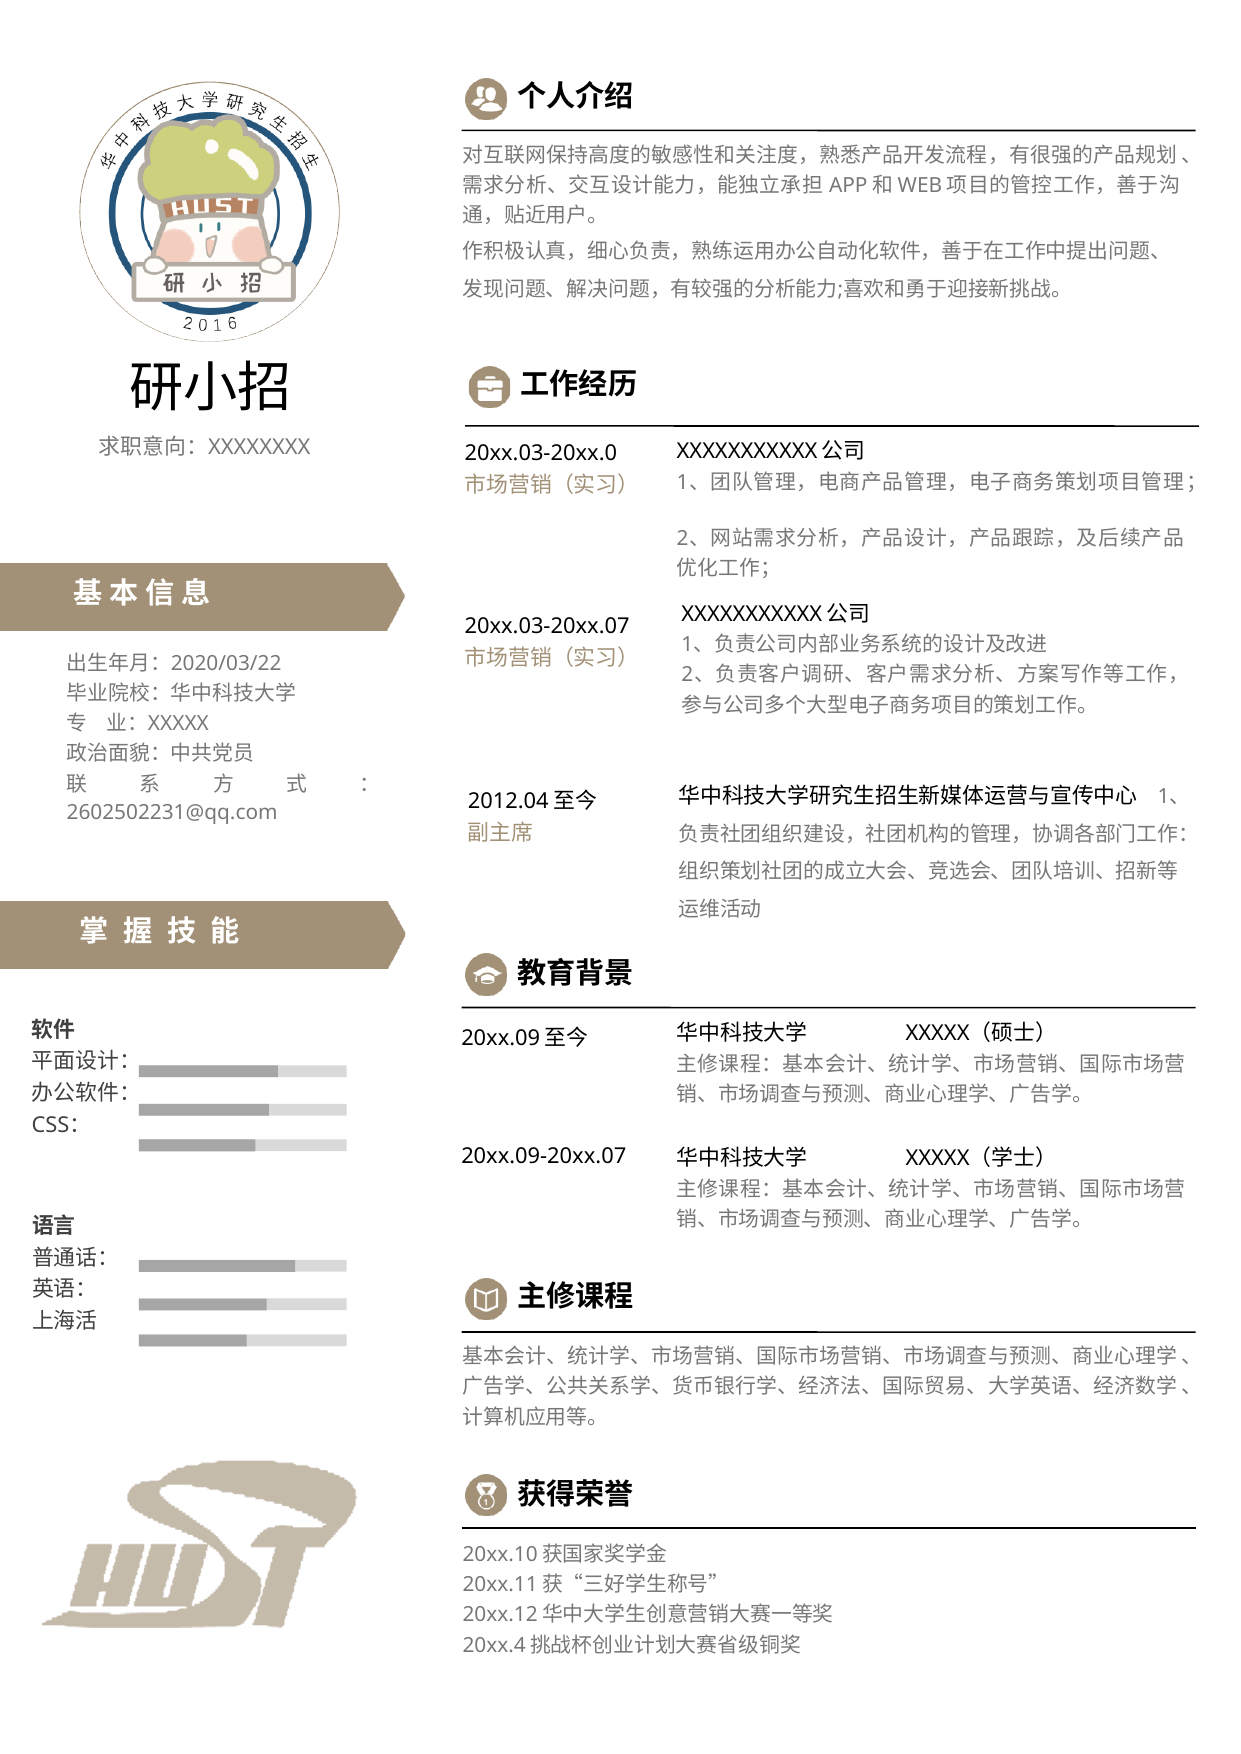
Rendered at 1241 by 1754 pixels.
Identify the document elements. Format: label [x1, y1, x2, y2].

picture [71, 78, 346, 342]
picture [0, 563, 405, 631]
picture [465, 1278, 507, 1320]
picture [0, 1415, 393, 1685]
picture [465, 78, 507, 120]
picture [465, 1474, 507, 1516]
picture [468, 366, 511, 408]
picture [0, 901, 406, 969]
picture [465, 953, 507, 996]
